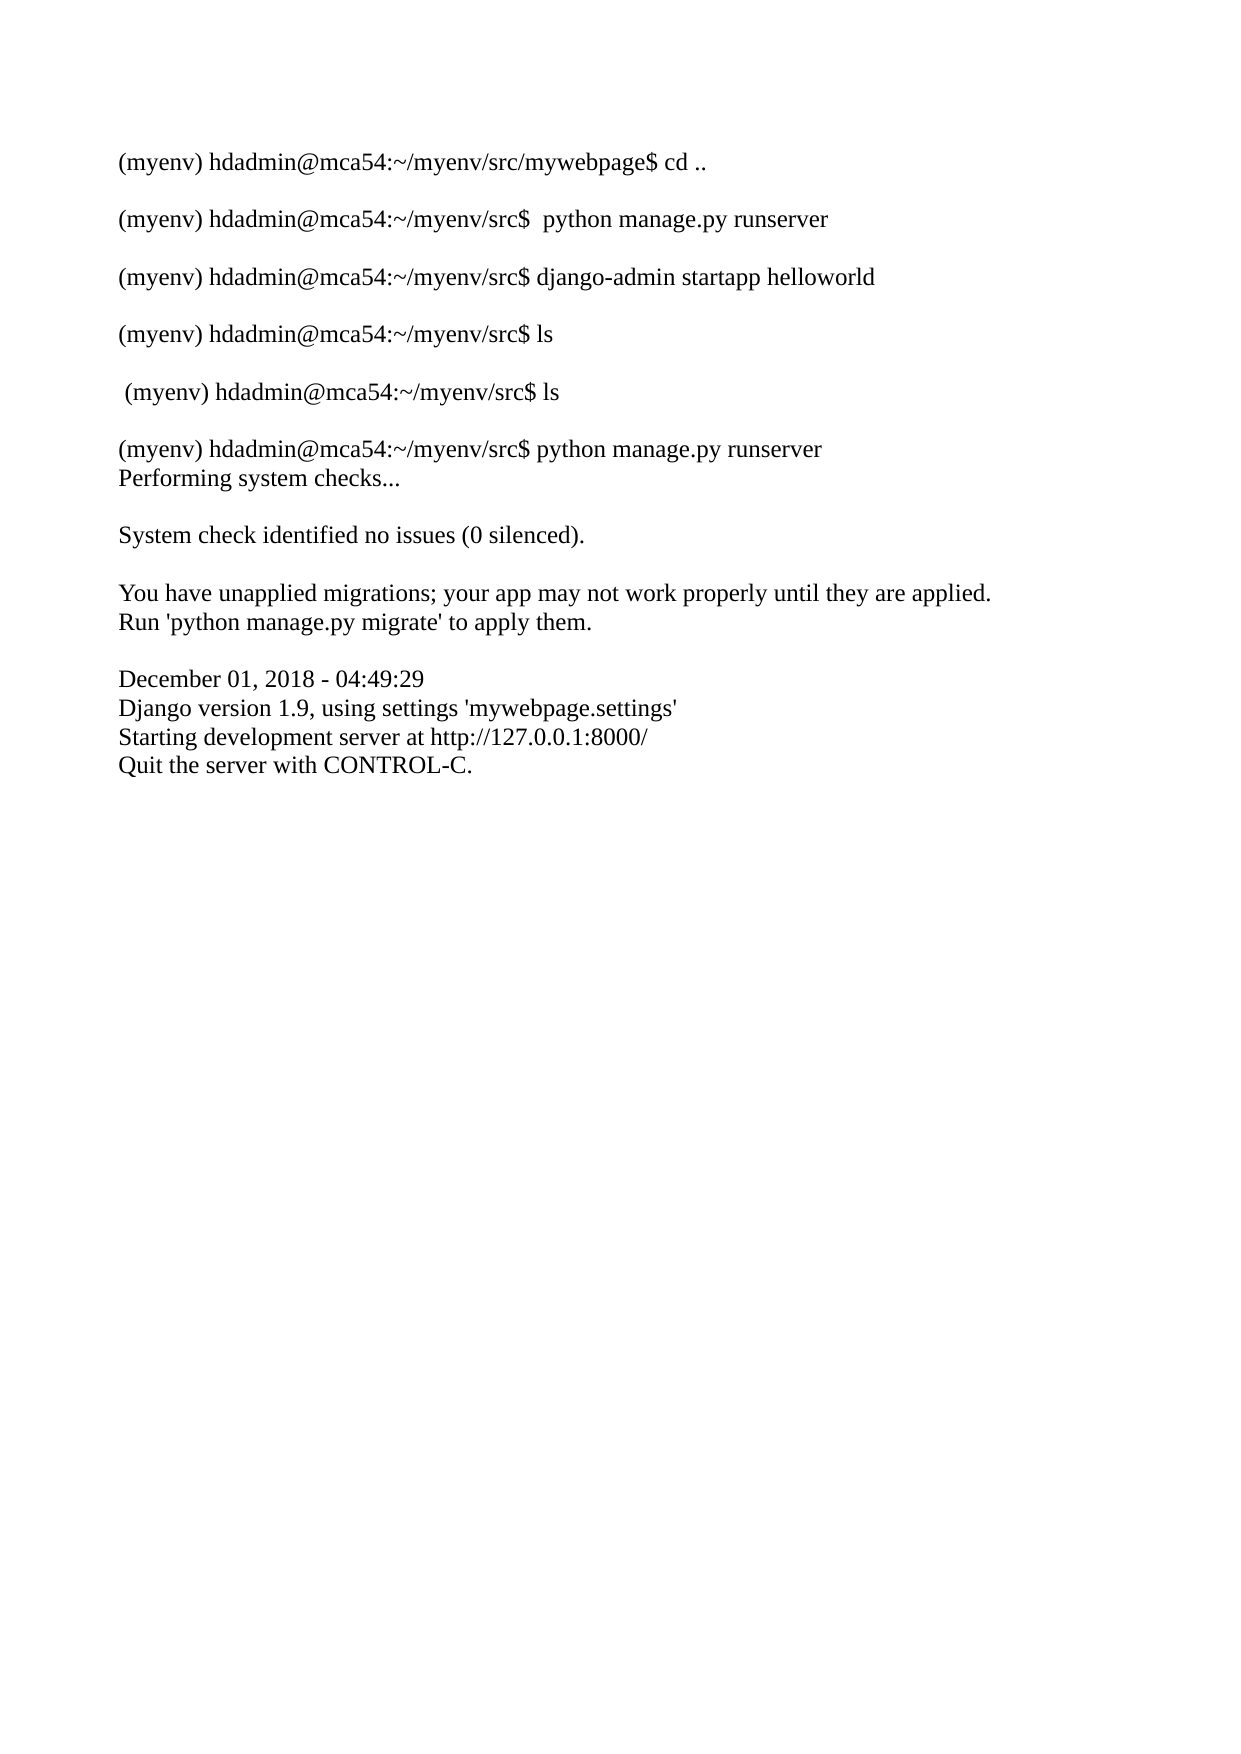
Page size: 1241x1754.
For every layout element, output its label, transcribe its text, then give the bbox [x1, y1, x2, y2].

text (myenv) hdadmin@mca54:~/myenv/src/mywebpage$ cd .. [118, 147, 1122, 176]
text Quit the server with CONTROL-C. [118, 751, 1122, 779]
text (myenv) hdadmin@mca54:~/myenv/src$ python manage.py runserver [118, 204, 1122, 233]
text (myenv) hdadmin@mca54:~/myenv/src$ python manage.py runserver [118, 434, 1122, 463]
text (myenv) hdadmin@mca54:~/myenv/src$ django-admin startapp helloworld [118, 262, 1122, 291]
text Run 'python manage.py migrate' to apply them. [118, 607, 1122, 636]
text (myenv) hdadmin@mca54:~/myenv/src$ ls [118, 377, 1122, 406]
text Performing system checks... [118, 463, 1122, 492]
text Starting development server at http://127.0.0.1:8000/ [118, 722, 1122, 751]
text Django version 1.9, using settings 'mywebpage.settings' [118, 693, 1122, 722]
text System check identified no issues (0 silenced). [118, 521, 1122, 549]
text (myenv) hdadmin@mca54:~/myenv/src$ ls [118, 319, 1122, 348]
text You have unapplied migrations; your app may not work properly until they are applied. [118, 578, 1122, 607]
text December 01, 2018 - 04:49:29 [118, 664, 1122, 693]
